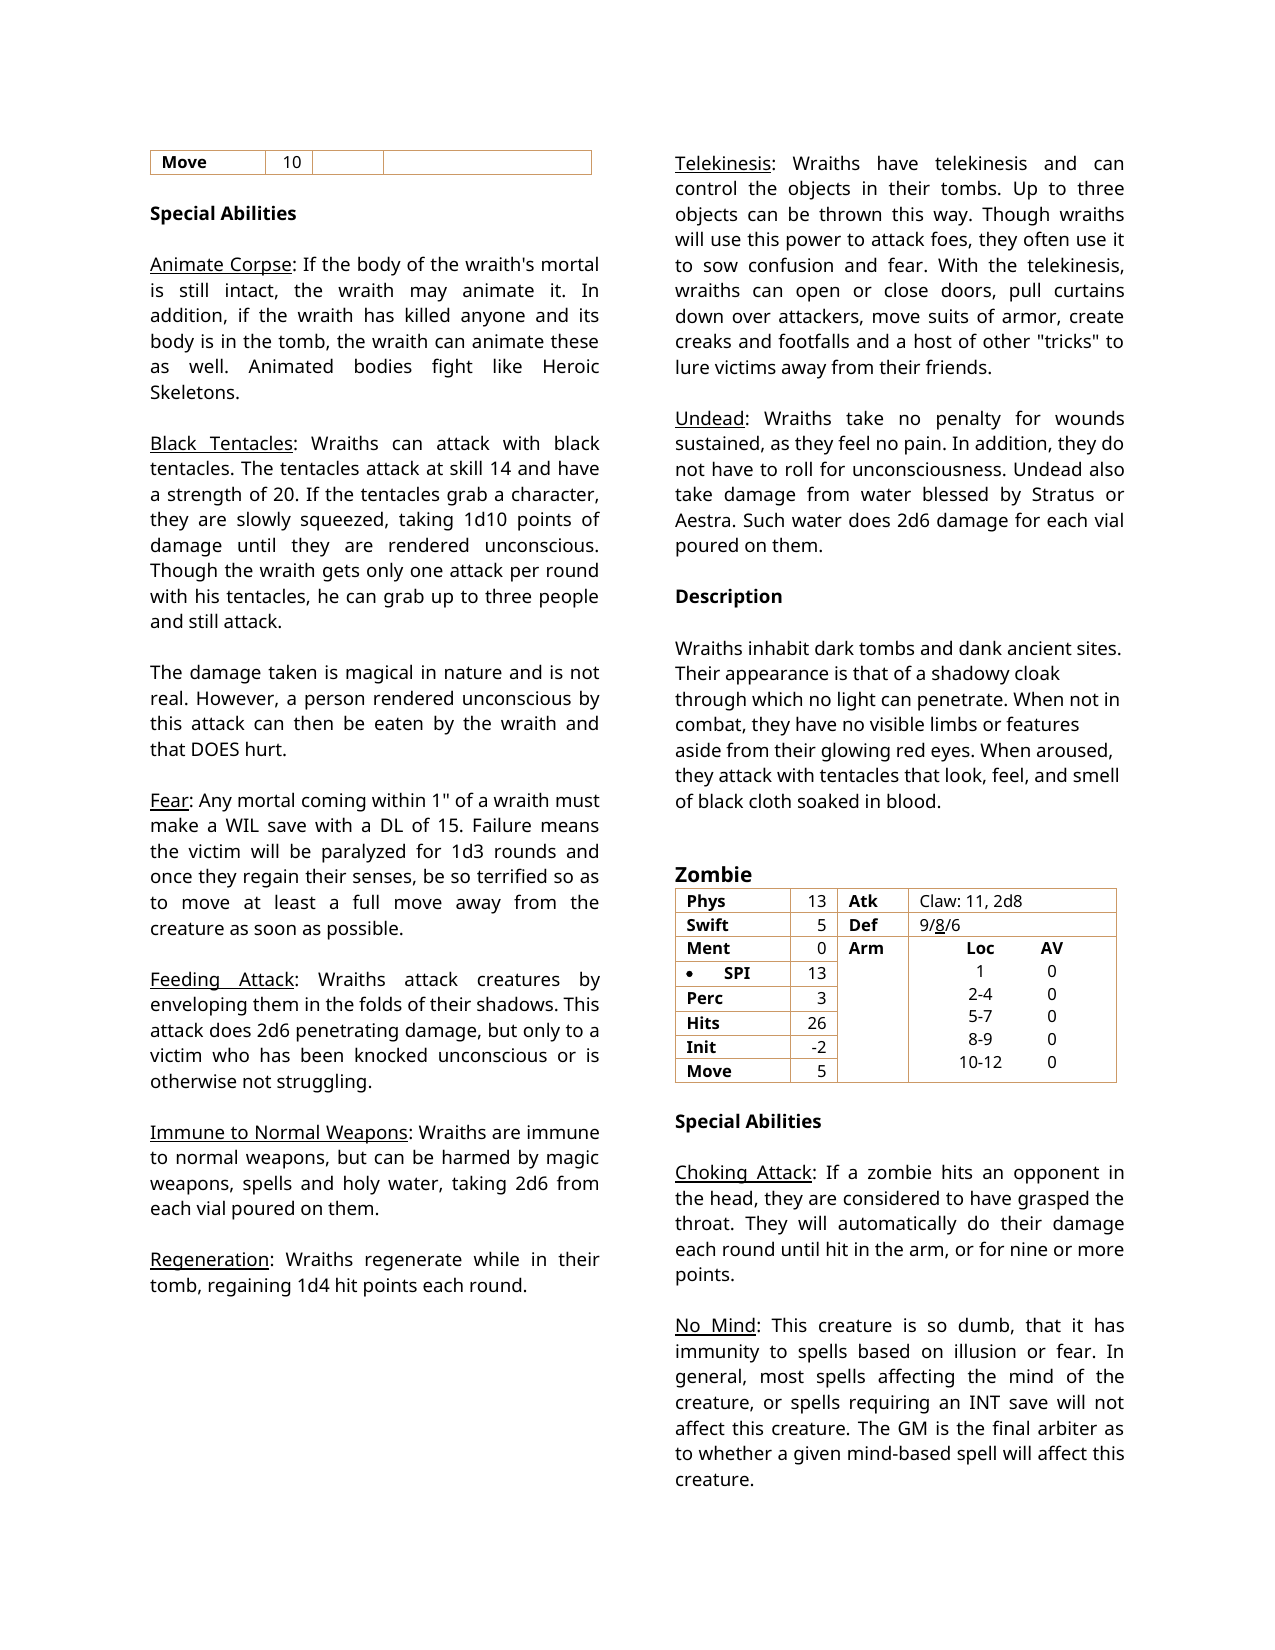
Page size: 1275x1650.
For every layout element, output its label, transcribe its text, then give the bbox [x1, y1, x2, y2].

text No Mind: This creature is so dumb, that it has immunity to spells based on illusion or fear. In general, most spells affecting the mind of the creature, or spells requiring an INT save will not affect this creature. The GM is the final arbiter as to whether a given mind-based spell will affect this creature. [675, 1313, 1125, 1491]
text Animate Corpse: If the body of the wraith's mortal is still intact, the wraith may animate it. In addition, if the wraith has killed anyone and its body is in the tomb, the wraith can animate these as well. Animated bodies fight like Heroic Skeletons. [150, 251, 600, 404]
table_cell Hits [676, 1012, 790, 1034]
text Wraiths inhabit dark tombs and dank ancient sites. Their appearance is that of a shadowy cloak through which no light can penetrate. When not in combat, they have no visible limbs or features aside from their glowing red eyes. When aroused, they attack with tentacles that look, feel, and smell of black cloth soaked in blood. [675, 635, 1125, 813]
table_cell 13 [791, 962, 837, 986]
table_header 13 [791, 889, 837, 912]
text Telekinesis: Wraiths have telekinesis and can control the objects in their tombs. Up to three objects can be thrown this way. Though wraiths will use this power to attack foes, they often use it to sow confusion and fear. With the telekinesis, wraiths can open or close doors, pull curtains down over attackers, move suits of armor, create creaks and footfalls and a host of other "tricks" to lure victims away from their friends. [675, 150, 1125, 380]
table_cell 0 [791, 937, 837, 961]
table_cell Def [838, 913, 908, 936]
text The damage taken is magical in nature and is not real. However, a person rendered unconscious by this attack can then be eaten by the wraith and that DOES hurt. [150, 660, 600, 762]
table_cell 5 [791, 913, 837, 936]
table_cell 10 [266, 151, 312, 174]
table_header Phys [676, 889, 790, 912]
subtitle Description [675, 584, 1125, 609]
text Regeneration: Wraiths regenerate while in their tomb, regaining 1d4 hit points each round. [150, 1247, 600, 1298]
text Black Tentacles: Wraiths can attack with black tentacles. The tentacles attack at skill 14 and have a strength of 20. If the tentacles grab a character, they are slowly squeezed, taking 1d10 points of damage until they are rendered unconscious. Though the wraith gets only one attack per round with his tentacles, he can grab up to three people and still attack. [150, 430, 600, 634]
table_cell Move [151, 151, 265, 174]
table_header Claw: 11, 2d8 [909, 889, 1116, 912]
table_cell [909, 937, 1116, 1082]
table_cell Init [676, 1036, 790, 1058]
table_cell 9/8/6 [909, 913, 1116, 936]
table_cell Perc [676, 987, 790, 1011]
table_cell 26 [791, 1012, 837, 1034]
table_cell Swift [676, 913, 790, 936]
table_cell Arm [838, 937, 908, 1082]
table_cell 3 [791, 987, 837, 1011]
table_cell Ment [676, 937, 790, 961]
table_header Atk [838, 889, 908, 912]
table_cell 5 [791, 1059, 837, 1082]
table_cell Move [676, 1059, 790, 1082]
subtitle Zombie [675, 860, 1125, 888]
text Immune to Normal Weapons: Wraiths are immune to normal weapons, but can be harmed by magic weapons, spells and holy water, taking 2d6 from each vial poured on them. [150, 1119, 600, 1221]
text Fear: Any mortal coming within 1" of a wraith must make a WIL save with a DL of 15. Failure means the victim will be paralyzed for 1d3 rounds and once they regain their senses, be so terrified so as to move at least a full move away from the creature as soon as possible. [150, 787, 600, 940]
text Feeding Attack: Wraiths attack creatures by enveloping them in the folds of their shadows. This attack does 2d6 penetrating damage, but only to a victim who has been knocked unconscious or is otherwise not struggling. [150, 966, 600, 1093]
table_cell SPI [676, 962, 790, 986]
subtitle Special Abilities [150, 200, 600, 226]
text Undead: Wraiths take no penalty for wounds sustained, as they feel no pain. In addition, they do not have to roll for unconsciousness. Undead also take damage from water blessed by Stratus or Aestra. Such water does 2d6 damage for each vial poured on them. [675, 405, 1125, 558]
subtitle Special Abilities [675, 1109, 1125, 1134]
text Choking Attack: If a zombie hits an opponent in the head, they are considered to have grasped the throat. They will automatically do their damage each round until hit in the arm, or for nine or more points. [675, 1160, 1125, 1287]
table_cell -2 [791, 1036, 837, 1058]
